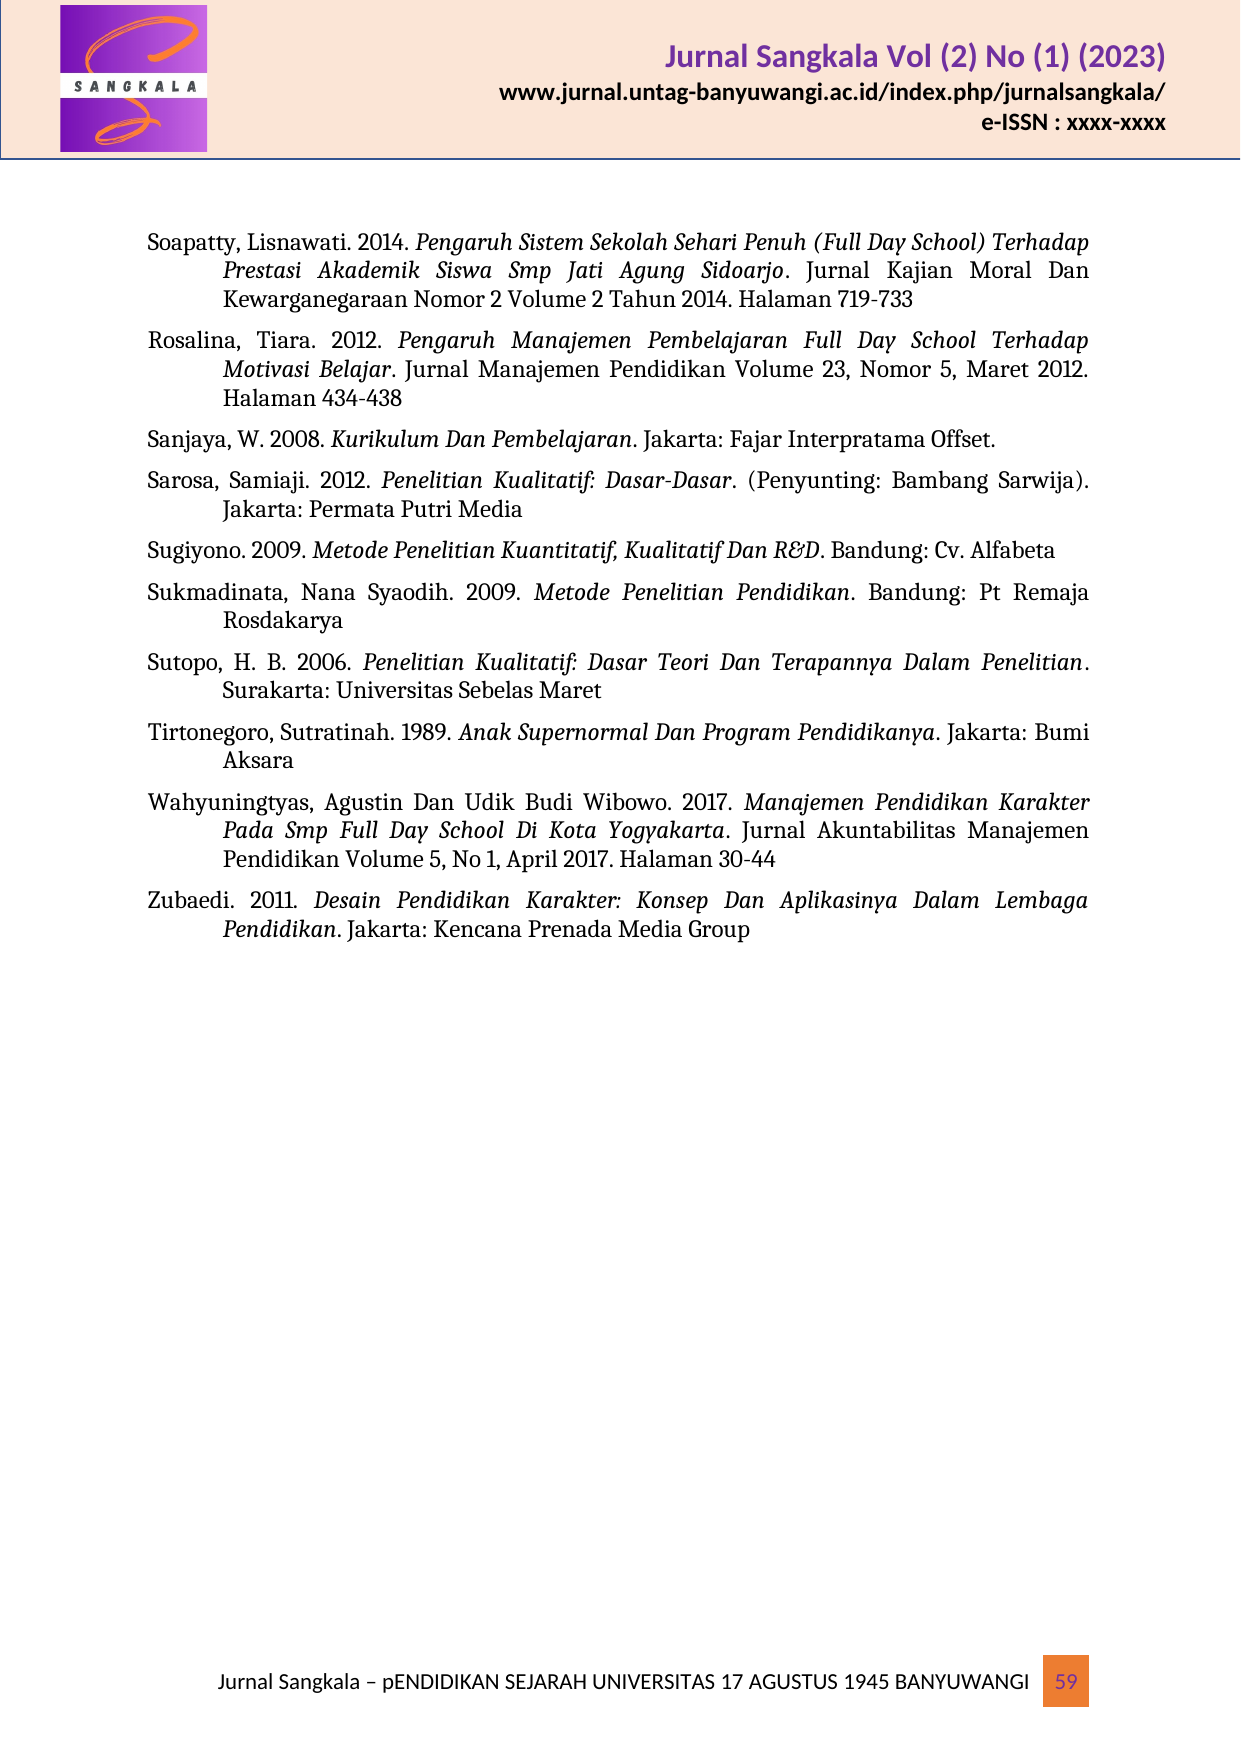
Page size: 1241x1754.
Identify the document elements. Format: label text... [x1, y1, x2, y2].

text Rosalina, Tiara. 2012. Pengaruh Manajemen Pembelajaran Full Day School Terhadap Motivasi Belajar. Jurnal Manajemen Pendidikan Volume 23, Nomor 5, Maret 2012. Halaman 434-438 [148, 326, 1089, 413]
picture [60, 5, 208, 152]
text Sutopo, H. B. 2006. Penelitian Kualitatif: Dasar Teori Dan Terapannya Dalam Penelitian. Surakarta: Universitas Sebelas Maret [148, 648, 1089, 705]
text Wahyuningtyas, Agustin Dan Udik Budi Wibowo. 2017. Manajemen Pendidikan Karakter Pada Smp Full Day School Di Kota Yogyakarta. Jurnal Akuntabilitas Manajemen Pendidikan Volume 5, No 1, April 2017. Halaman 30-44 [148, 788, 1089, 874]
text Sarosa, Samiaji. 2012. Penelitian Kualitatif: Dasar-Dasar. (Penyunting: Bambang Sarwija). Jakarta: Permata Putri Media [148, 466, 1089, 524]
text Sanjaya, W. 2008. Kurikulum Dan Pembelajaran. Jakarta: Fajar Interpratama Offset. [148, 425, 1089, 454]
text Zubaedi. 2011. Desain Pendidikan Karakter: Konsep Dan Aplikasinya Dalam Lembaga Pendidikan. Jakarta: Kencana Prenada Media Group [148, 886, 1089, 944]
text Soapatty, Lisnawati. 2014. Pengaruh Sistem Sekolah Sehari Penuh (Full Day School) Terhadap Prestasi Akademik Siswa Smp Jati Agung Sidoarjo. Jurnal Kajian Moral Dan Kewarganegaraan Nomor 2 Volume 2 Tahun 2014. Halaman 719-733 [148, 228, 1089, 314]
text Tirtonegoro, Sutratinah. 1989. Anak Supernormal Dan Program Pendidikanya. Jakarta: Bumi Aksara [148, 718, 1089, 775]
text Sukmadinata, Nana Syaodih. 2009. Metode Penelitian Pendidikan. Bandung: Pt Remaja Rosdakarya [148, 578, 1089, 635]
text Sugiyono. 2009. Metode Penelitian Kuantitatif, Kualitatif Dan R&D. Bandung: Cv. Alfabeta [148, 536, 1089, 565]
